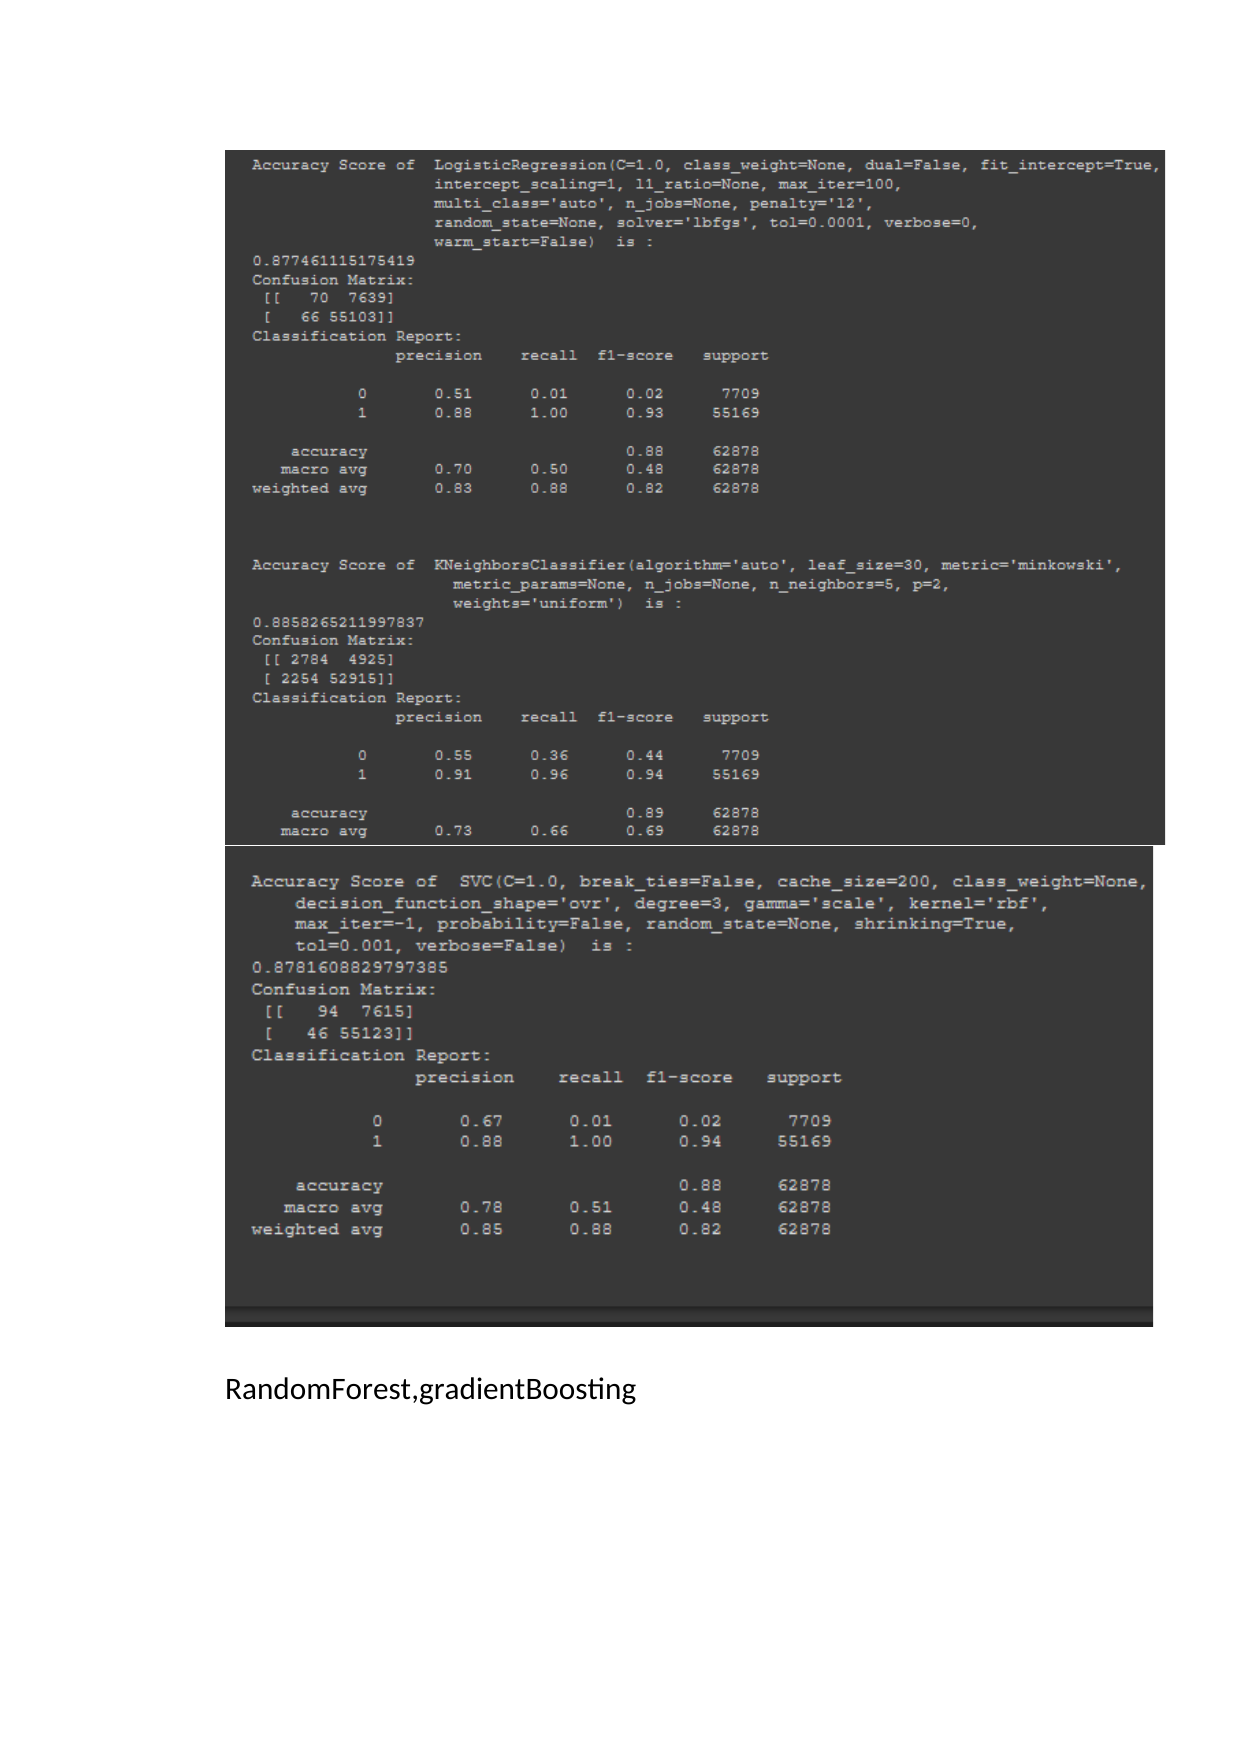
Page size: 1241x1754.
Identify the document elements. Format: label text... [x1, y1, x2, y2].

list RandomForest,gradientBoosting [225, 1369, 1090, 1408]
picture [225, 846, 1154, 1327]
picture [225, 150, 1166, 845]
